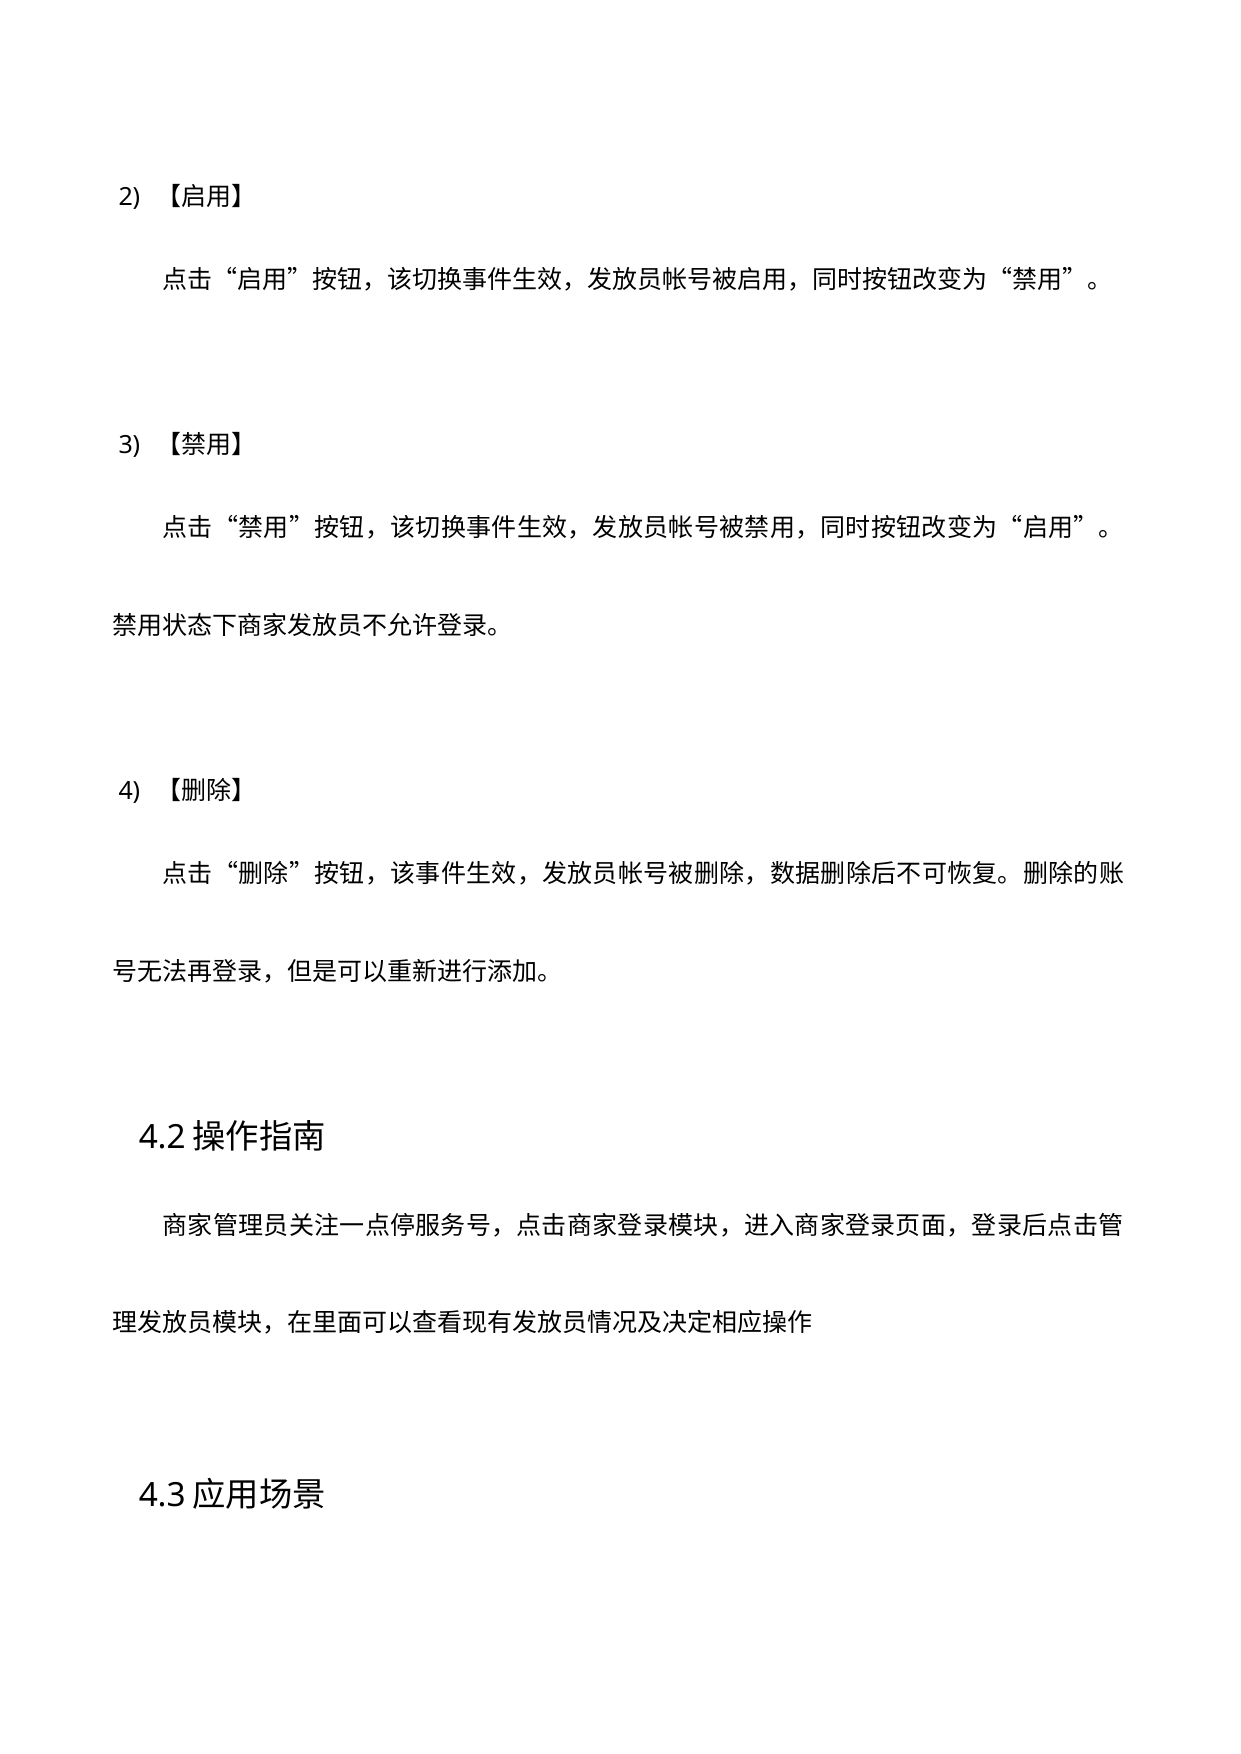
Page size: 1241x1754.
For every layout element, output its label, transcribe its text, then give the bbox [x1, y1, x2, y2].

list 【删除】 [112, 756, 1128, 821]
list 4.3应用场景 [112, 1459, 1128, 1524]
list 点击“删除”按钮，该事件生效，发放员帐号被删除，数据删除后不可恢复。删除的账号无法再登录，但是可以重新进行添加。 [112, 839, 1128, 1002]
list 商家管理员关注一点停服务号，点击商家登录模块，进入商家登录页面，登录后点击管理发放员模块，在里面可以查看现有发放员情况及决定相应操作 [112, 1191, 1128, 1353]
list 【禁用】 [112, 410, 1128, 475]
list 【启用】 [112, 162, 1128, 227]
list 4.2操作指南 [112, 1102, 1128, 1167]
list 点击“禁用”按钮，该切换事件生效，发放员帐号被禁用，同时按钮改变为“启用”。禁用状态下商家发放员不允许登录。 [112, 493, 1128, 656]
list 点击“启用”按钮，该切换事件生效，发放员帐号被启用，同时按钮改变为“禁用”。 [112, 245, 1128, 310]
